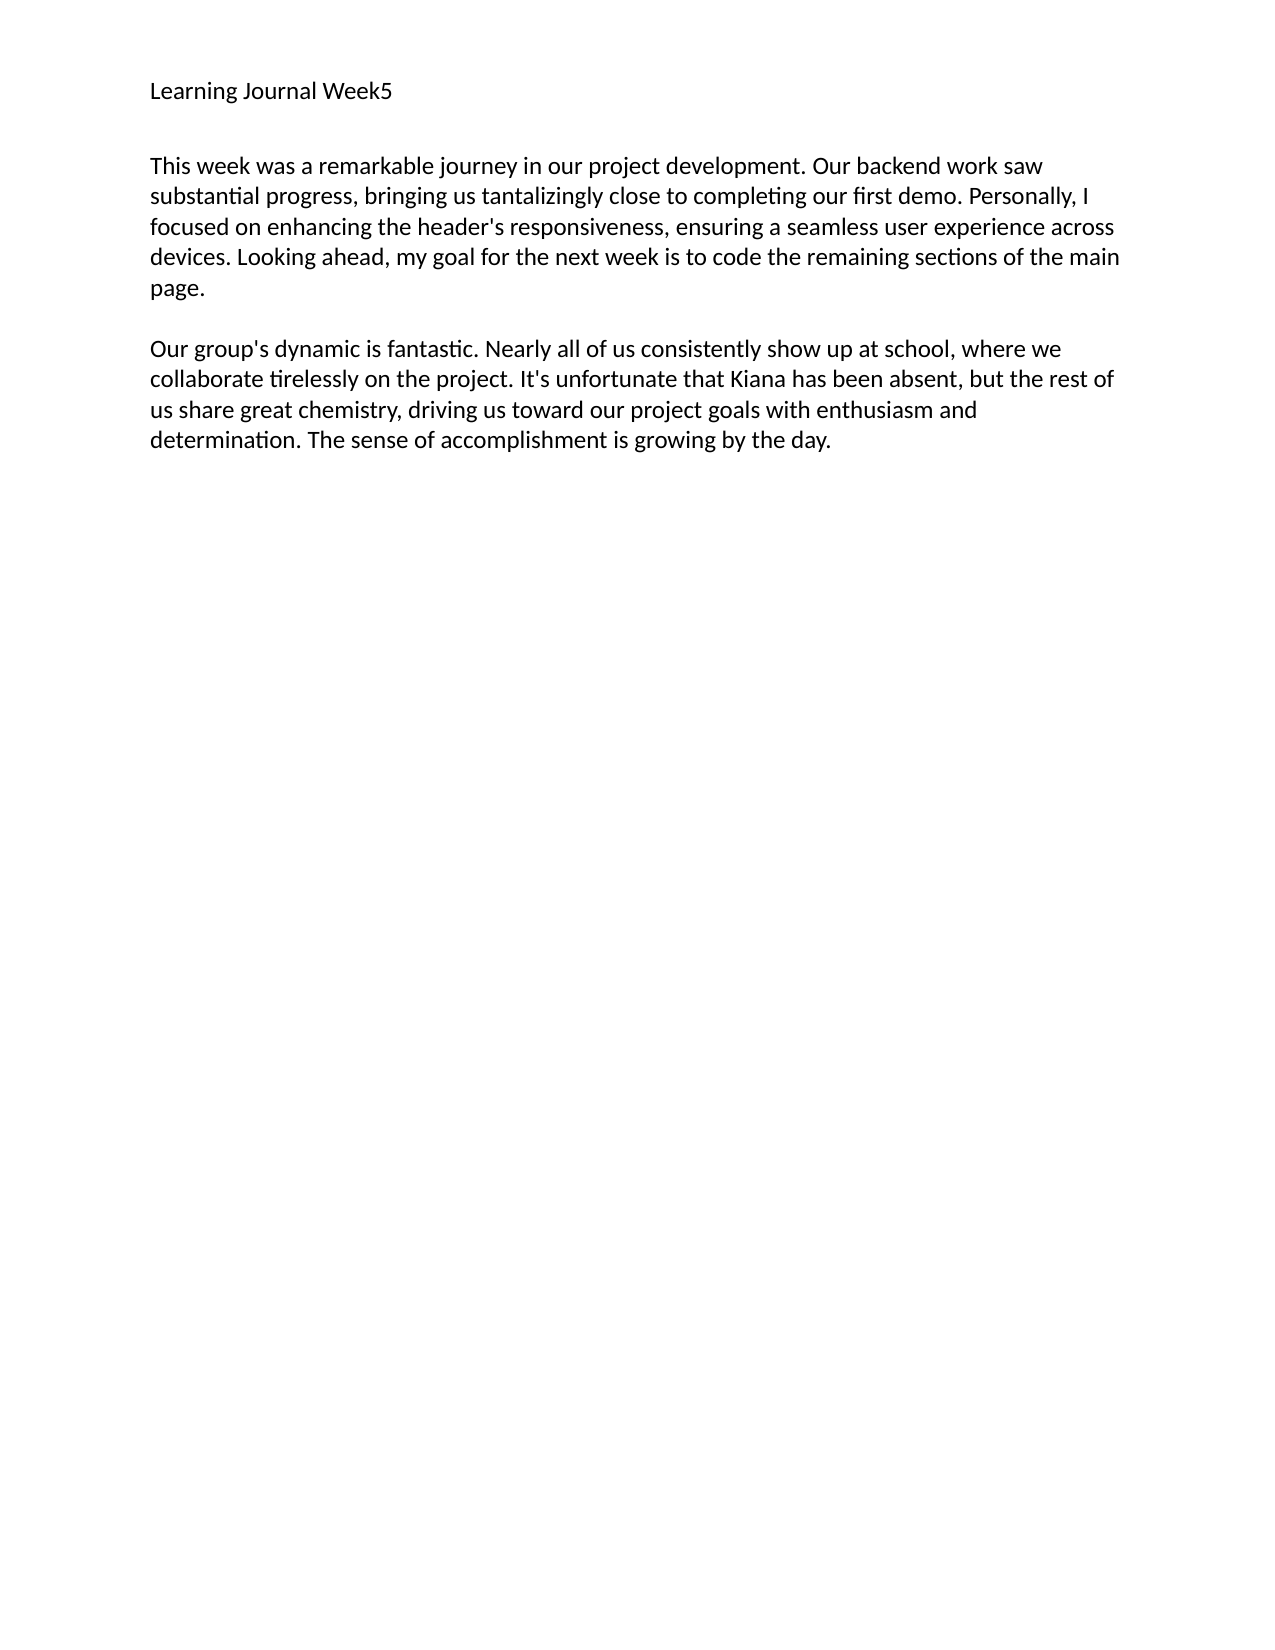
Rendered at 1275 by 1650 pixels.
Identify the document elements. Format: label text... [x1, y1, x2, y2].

text This week was a remarkable journey in our project development. Our backend work saw substantial progress, bringing us tantalizingly close to completing our first demo. Personally, I focused on enhancing the header's responsiveness, ensuring a seamless user experience across devices. Looking ahead, my goal for the next week is to code the remaining sections of the main page. [150, 150, 1125, 303]
text Our group's dynamic is fantastic. Nearly all of us consistently show up at school, where we collaborate tirelessly on the project. It's unfortunate that Kiana has been absent, but the rest of us share great chemistry, driving us toward our project goals with enthusiasm and determination. The sense of accomplishment is growing by the day. [150, 333, 1125, 455]
